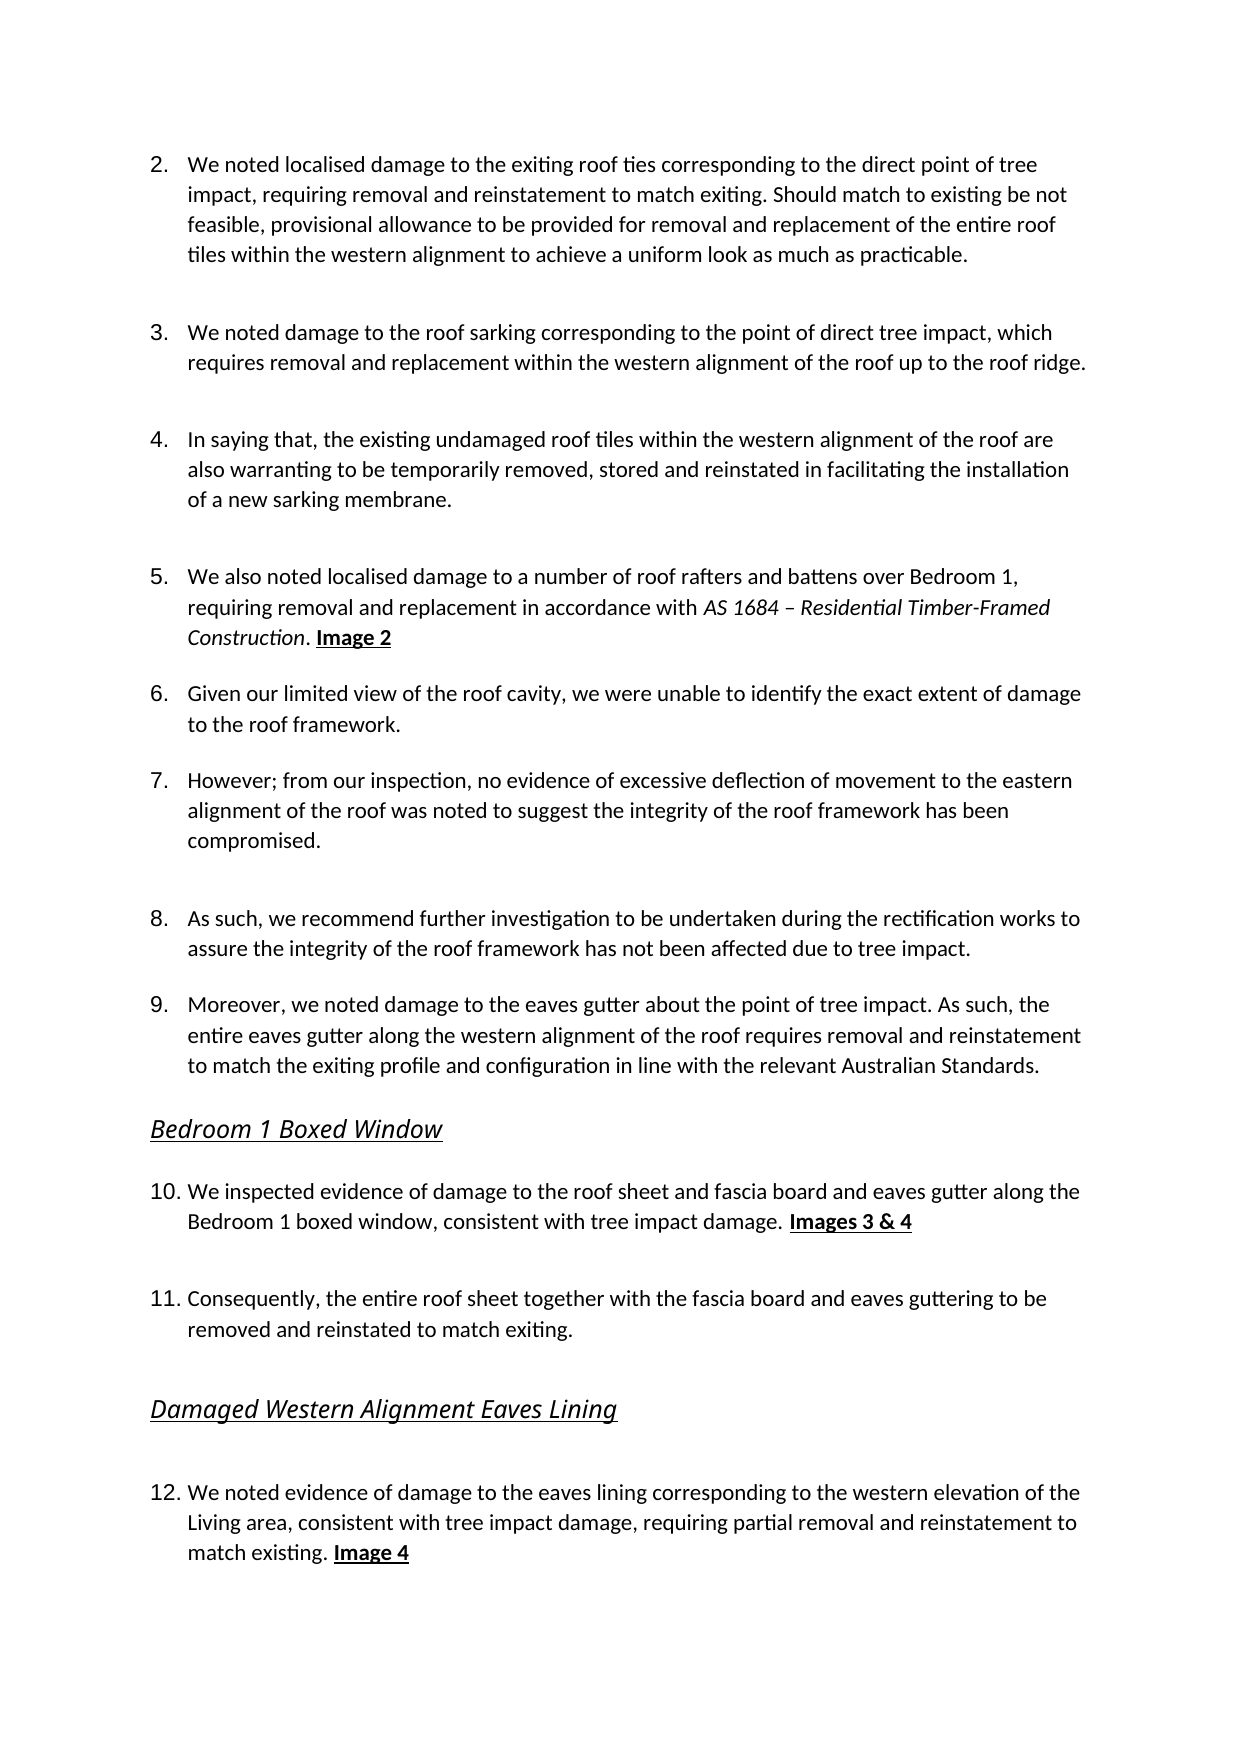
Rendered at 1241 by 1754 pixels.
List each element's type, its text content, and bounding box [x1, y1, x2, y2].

list We noted localised damage to the exiting roof ties corresponding to the direct point of tree impact, requiring removal and reinstatement to match exiting. Should match to existing be not feasible, provisional allowance to be provided for removal and replacement of the entire roof tiles within the western alignment to achieve a uniform look as much as practicable. [150, 150, 1090, 269]
list We noted damage to the roof sarking corresponding to the point of direct tree impact, which requires removal and replacement within the western alignment of the roof up to the roof ridge. [150, 318, 1090, 376]
list In saying that, the existing undamaged roof tiles within the western alignment of the roof are also warranting to be temporarily removed, stored and reinstated in facilitating the installation of a new sarking membrane. [150, 425, 1090, 513]
subtitle Damaged Western Alignment Eaves Lining [150, 1392, 1090, 1426]
list We also noted localised damage to a number of roof rafters and battens over Bedroom 1, requiring removal and replacement in accordance with AS 1684 – Residential Timber-Framed Construction. Image 2 [150, 562, 1090, 651]
list Moreover, we noted damage to the eaves gutter about the point of tree impact. As such, the entire eaves gutter along the western alignment of the roof requires removal and reinstatement to match the exiting profile and configuration in line with the relevant Australian Standards. [150, 991, 1090, 1079]
list Consequently, the entire roof sheet together with the fascia board and eaves guttering to be removed and reinstated to match exiting. [150, 1284, 1090, 1343]
list We inspected evidence of damage to the roof sheet and fascia board and eaves gutter along the Bedroom 1 boxed window, consistent with tree impact damage. Images 3 & 4 [150, 1177, 1090, 1235]
subtitle Bedroom 1 Boxed Window [150, 1112, 1090, 1146]
list However; from our inspection, no evidence of excessive deflection of movement to the eastern alignment of the roof was noted to suggest the integrity of the roof framework has been compromised. [150, 766, 1090, 855]
list Given our limited view of the roof cavity, we were unable to identify the exact extent of damage to the roof framework. [150, 679, 1090, 738]
list As such, we recommend further investigation to be undertaken during the rectification works to assure the integrity of the roof framework has not been affected due to tree impact. [150, 904, 1090, 962]
list We noted evidence of damage to the eaves lining corresponding to the western elevation of the Living area, consistent with tree impact damage, requiring partial removal and reinstatement to match existing. Image 4 [150, 1478, 1090, 1566]
